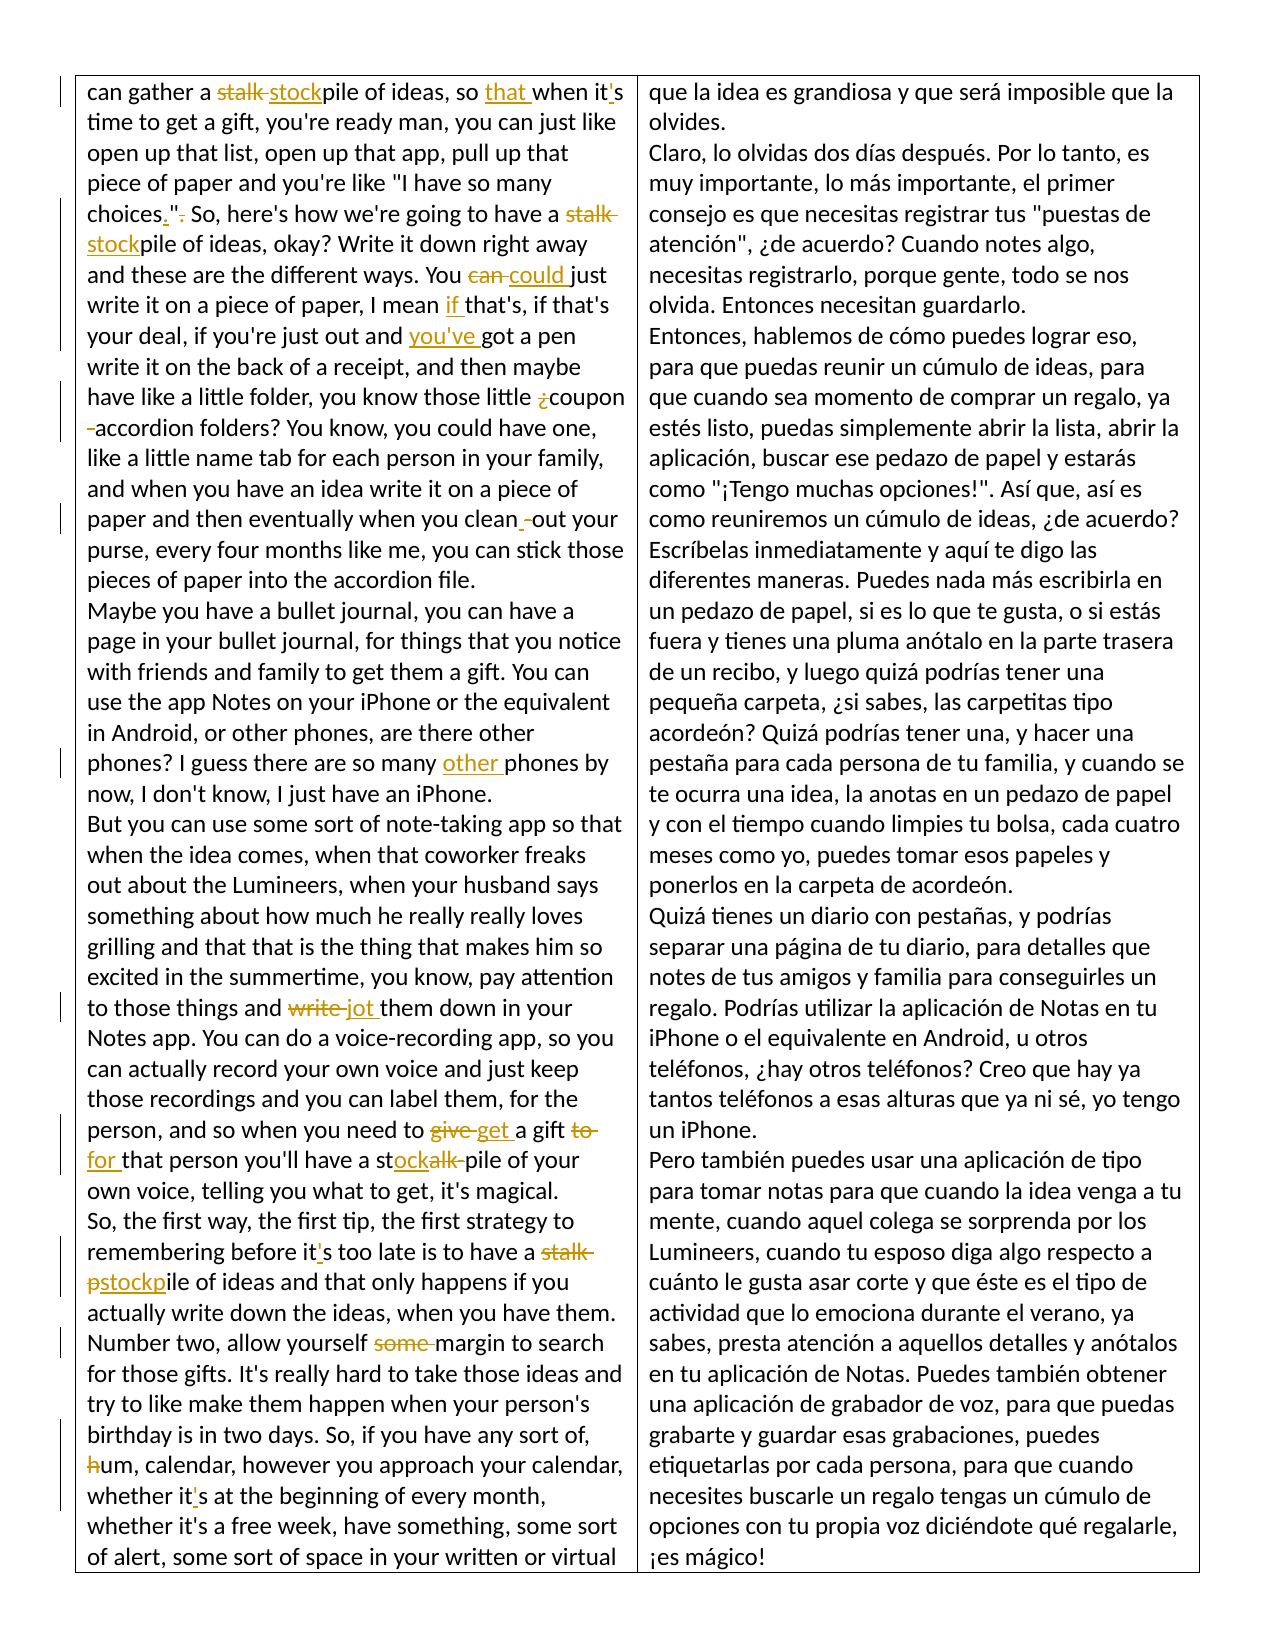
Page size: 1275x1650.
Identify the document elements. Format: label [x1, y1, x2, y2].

table_header [76, 76, 637, 1572]
table_header [638, 76, 1199, 1572]
